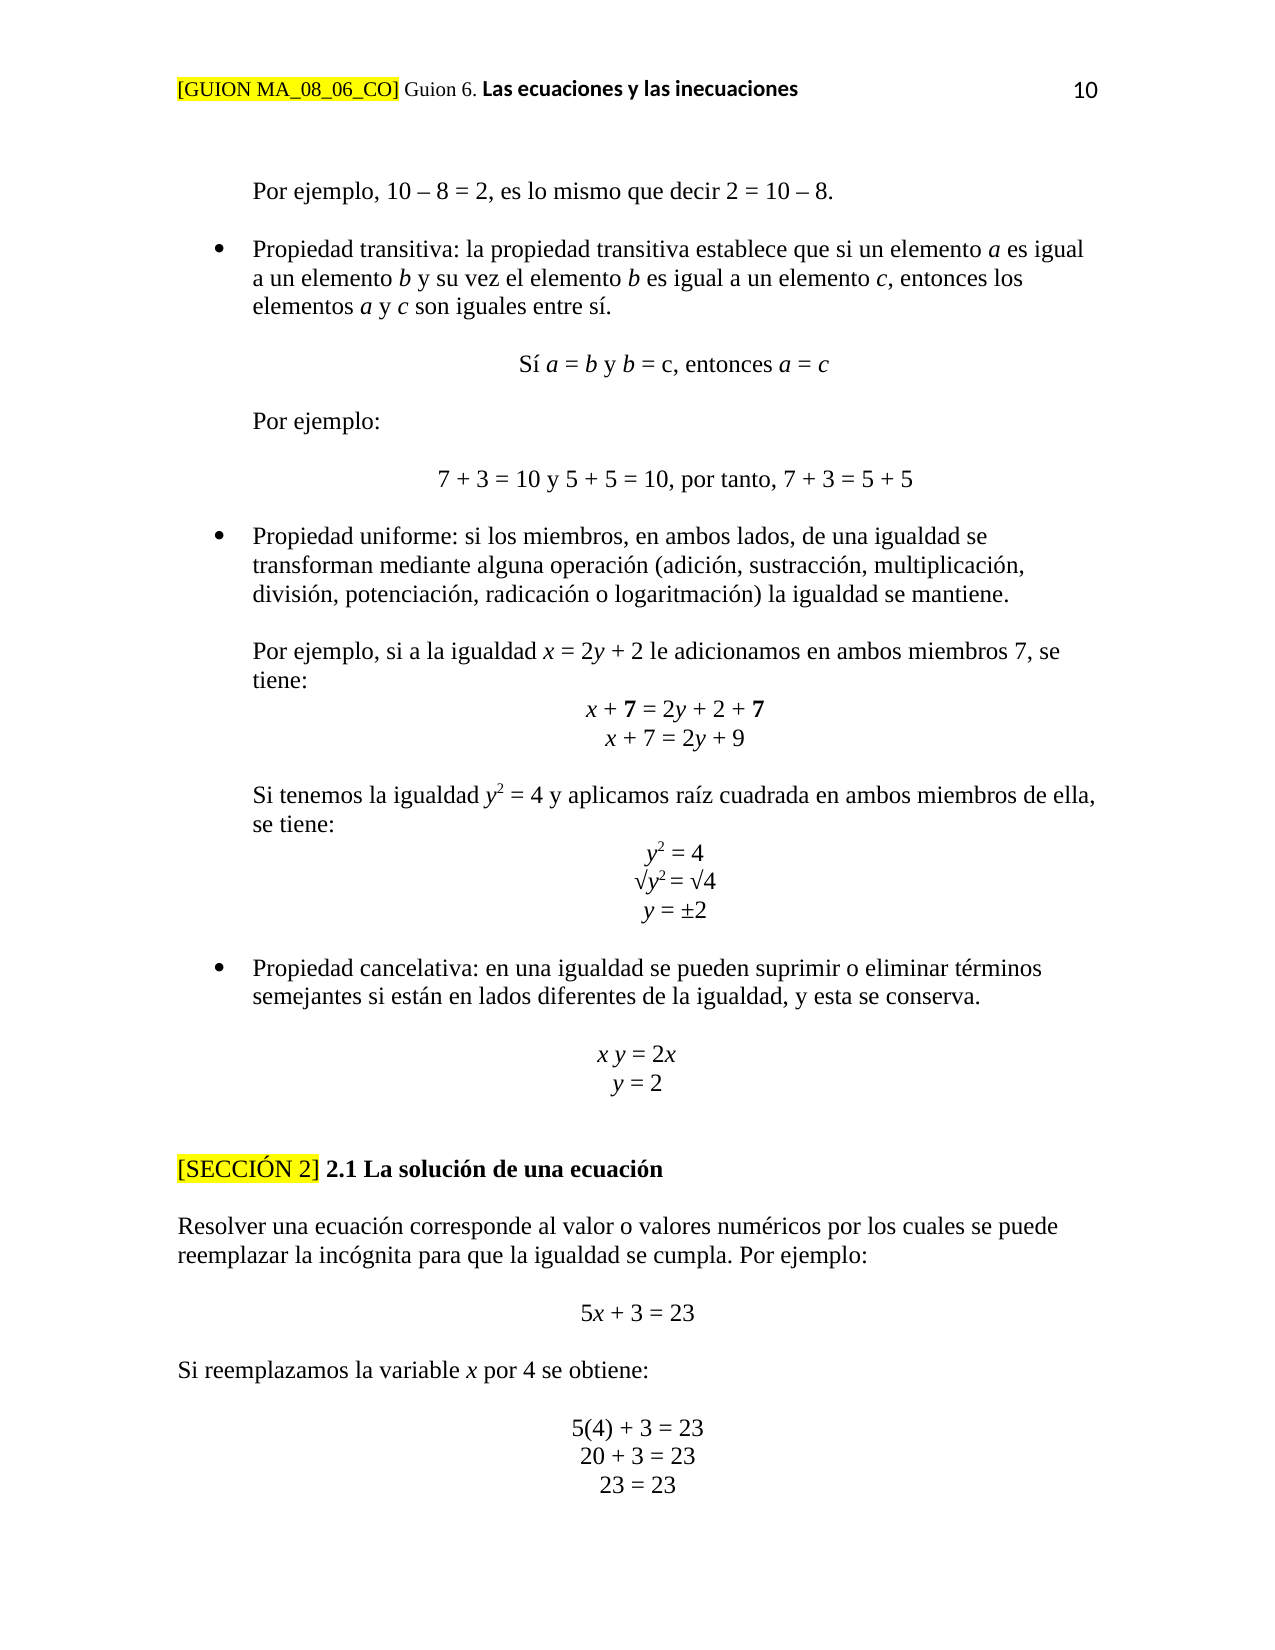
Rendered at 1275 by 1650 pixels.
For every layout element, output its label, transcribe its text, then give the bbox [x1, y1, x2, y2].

list Propiedad transitiva: la propiedad transitiva establece que si un elemento a es igual a un elemento b y su vez el elemento b es igual a un elemento c, entonces los elementos a y c son iguales entre sí. [215, 234, 1098, 320]
text Si reemplazamos la variable x por 4 se obtiene: [177, 1355, 1098, 1384]
list Propiedad cancelativa: en una igualdad se pueden suprimir o eliminar términos semejantes si están en lados diferentes de la igualdad, y esta se conserva. [215, 953, 1098, 1010]
list Propiedad uniforme: si los miembros, en ambos lados, de una igualdad se transforman mediante alguna operación (adición, sustracción, multiplicación, división, potenciación, radicación o logaritmación) la igualdad se mantiene. [215, 521, 1098, 608]
text Resolver una ecuación corresponde al valor o valores numéricos por los cuales se puede reemplazar la incógnita para que la igualdad se cumpla. Por ejemplo: [177, 1211, 1098, 1269]
list Por ejemplo, si a la igualdad x = 2y + 2 le adicionamos en ambos miembros 7, se tiene: [252, 636, 1098, 694]
list 7 + 3 = 10 y 5 + 5 = 10, por tanto, 7 + 3 = 5 + 5 [252, 464, 1098, 493]
list Por ejemplo, 10 – 8 = 2, es lo mismo que decir 2 = 10 – 8. [252, 176, 1098, 205]
list y2 = 4 [252, 838, 1098, 866]
text 23 = 23 [177, 1470, 1098, 1499]
list Si tenemos la igualdad y2 = 4 y aplicamos raíz cuadrada en ambos miembros de ella, se tiene: [252, 780, 1098, 838]
text 20 + 3 = 23 [177, 1441, 1098, 1470]
text [SECCIÓN 2] 2.1 La solución de una ecuación [319, 1154, 1098, 1183]
list y = ±2 [252, 895, 1098, 924]
list x + 7 = 2y + 9 [252, 723, 1098, 751]
text 5(4) + 3 = 23 [177, 1413, 1098, 1441]
list √y2 = √4 [252, 866, 1098, 895]
list x + 7 = 2y + 2 + 7 [252, 694, 1098, 723]
text x y = 2x [177, 1039, 1098, 1068]
list Por ejemplo: [252, 406, 1098, 435]
list Sí a = b y b = c, entonces a = c [252, 349, 1098, 378]
text 5x + 3 = 23 [177, 1298, 1098, 1326]
text y = 2 [177, 1068, 1098, 1096]
